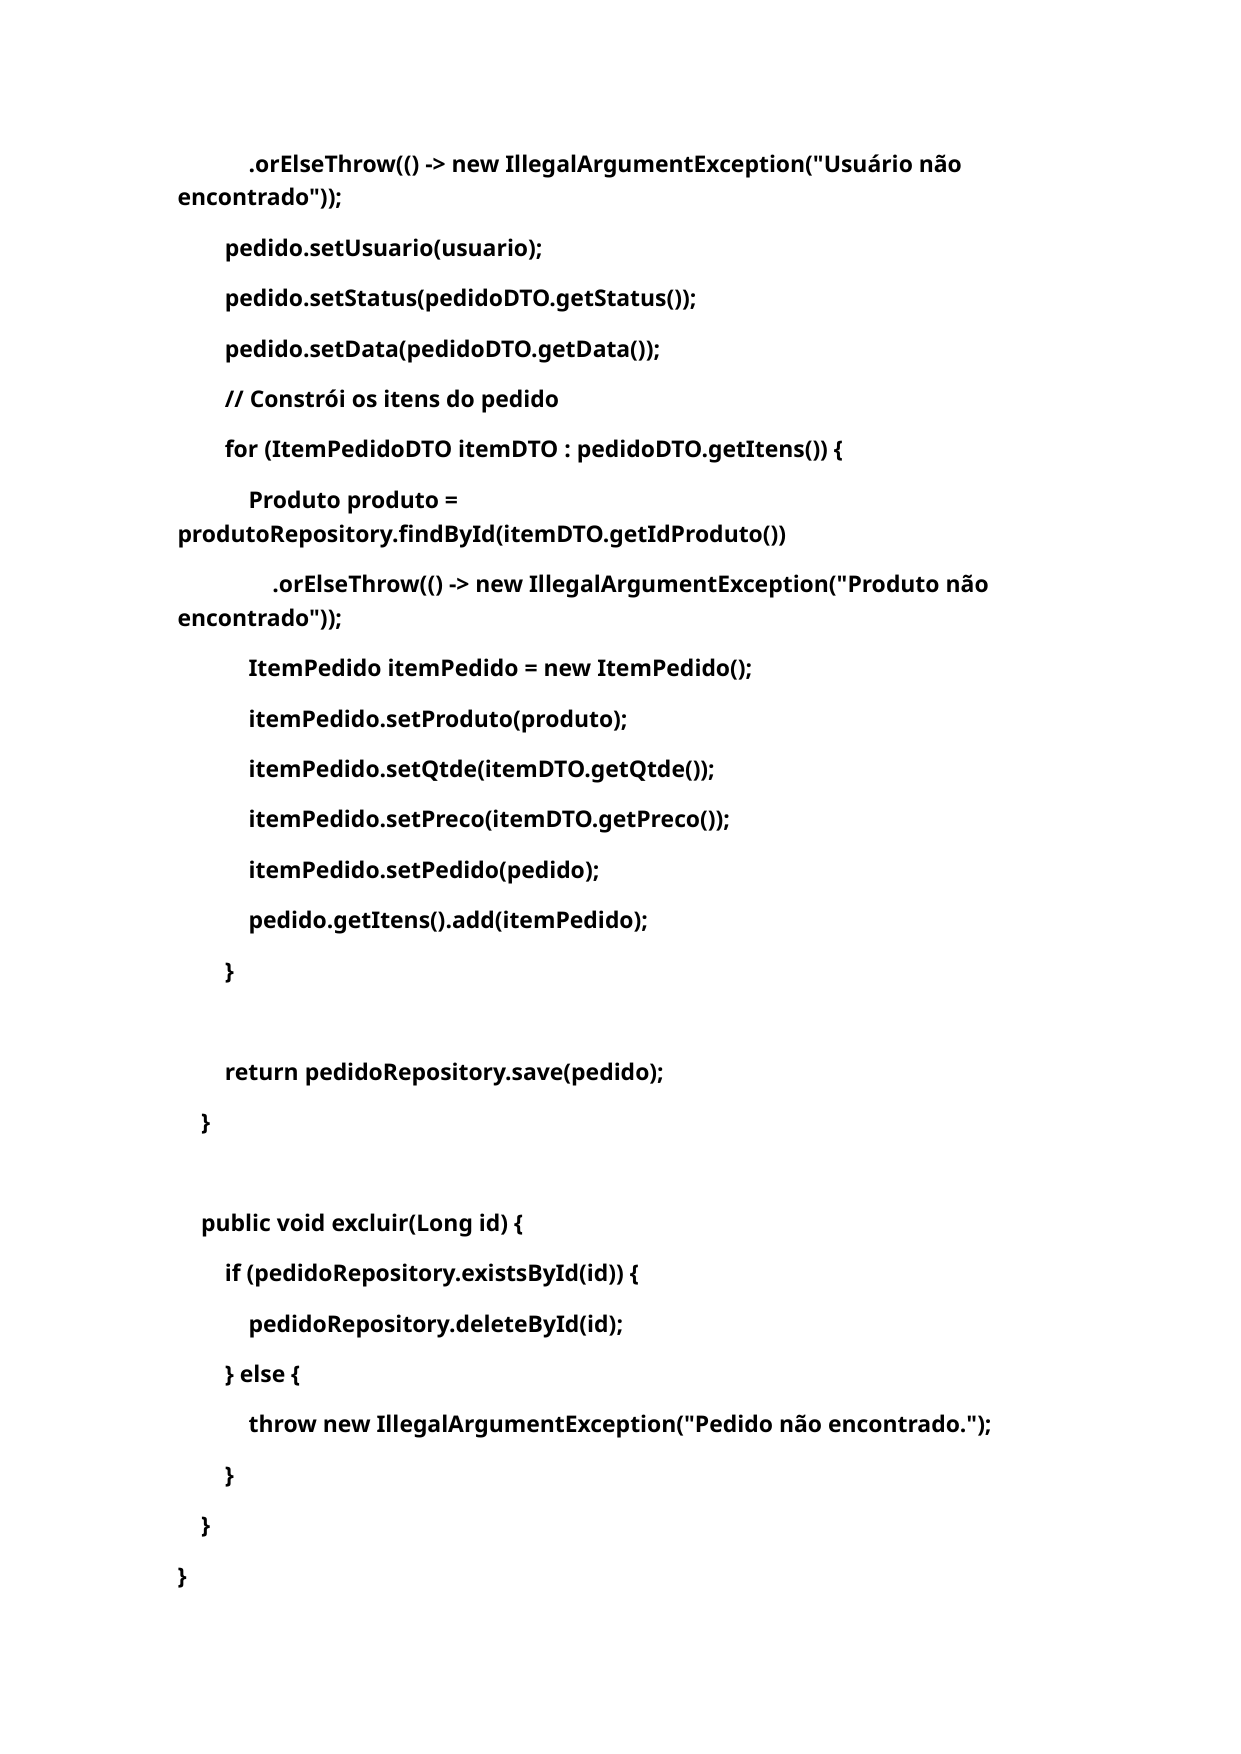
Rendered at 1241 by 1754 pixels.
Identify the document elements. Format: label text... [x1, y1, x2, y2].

text } [177, 1106, 1063, 1137]
text pedido.setUsuario(usuario); [177, 232, 1063, 263]
text } [177, 1560, 1063, 1591]
text } [177, 1509, 1063, 1541]
text itemPedido.setPedido(pedido); [177, 854, 1063, 885]
text ItemPedido itemPedido = new ItemPedido(); [177, 652, 1063, 683]
text throw new IllegalArgumentException("Pedido não encontrado."); [177, 1408, 1063, 1440]
text .orElseThrow(() -> new IllegalArgumentException("Produto não encontrado")); [177, 568, 1063, 633]
text pedido.setStatus(pedidoDTO.getStatus()); [177, 282, 1063, 313]
text } [177, 955, 1063, 986]
text return pedidoRepository.save(pedido); [177, 1056, 1063, 1087]
text pedido.getItens().add(itemPedido); [177, 904, 1063, 936]
text pedidoRepository.deleteById(id); [177, 1308, 1063, 1339]
text for (ItemPedidoDTO itemDTO : pedidoDTO.getItens()) { [177, 433, 1063, 465]
text public void excluir(Long id) { [177, 1207, 1063, 1238]
text itemPedido.setProduto(produto); [177, 703, 1063, 734]
text pedido.setData(pedidoDTO.getData()); [177, 333, 1063, 364]
text itemPedido.setQtde(itemDTO.getQtde()); [177, 753, 1063, 784]
text } else { [177, 1358, 1063, 1389]
text } [177, 1459, 1063, 1490]
text .orElseThrow(() -> new IllegalArgumentException("Usuário não encontrado")); [177, 148, 1063, 213]
text // Constrói os itens do pedido [177, 383, 1063, 414]
text itemPedido.setPreco(itemDTO.getPreco()); [177, 803, 1063, 835]
text if (pedidoRepository.existsById(id)) { [177, 1257, 1063, 1288]
text Produto produto = produtoRepository.findById(itemDTO.getIdProduto()) [177, 484, 1063, 549]
